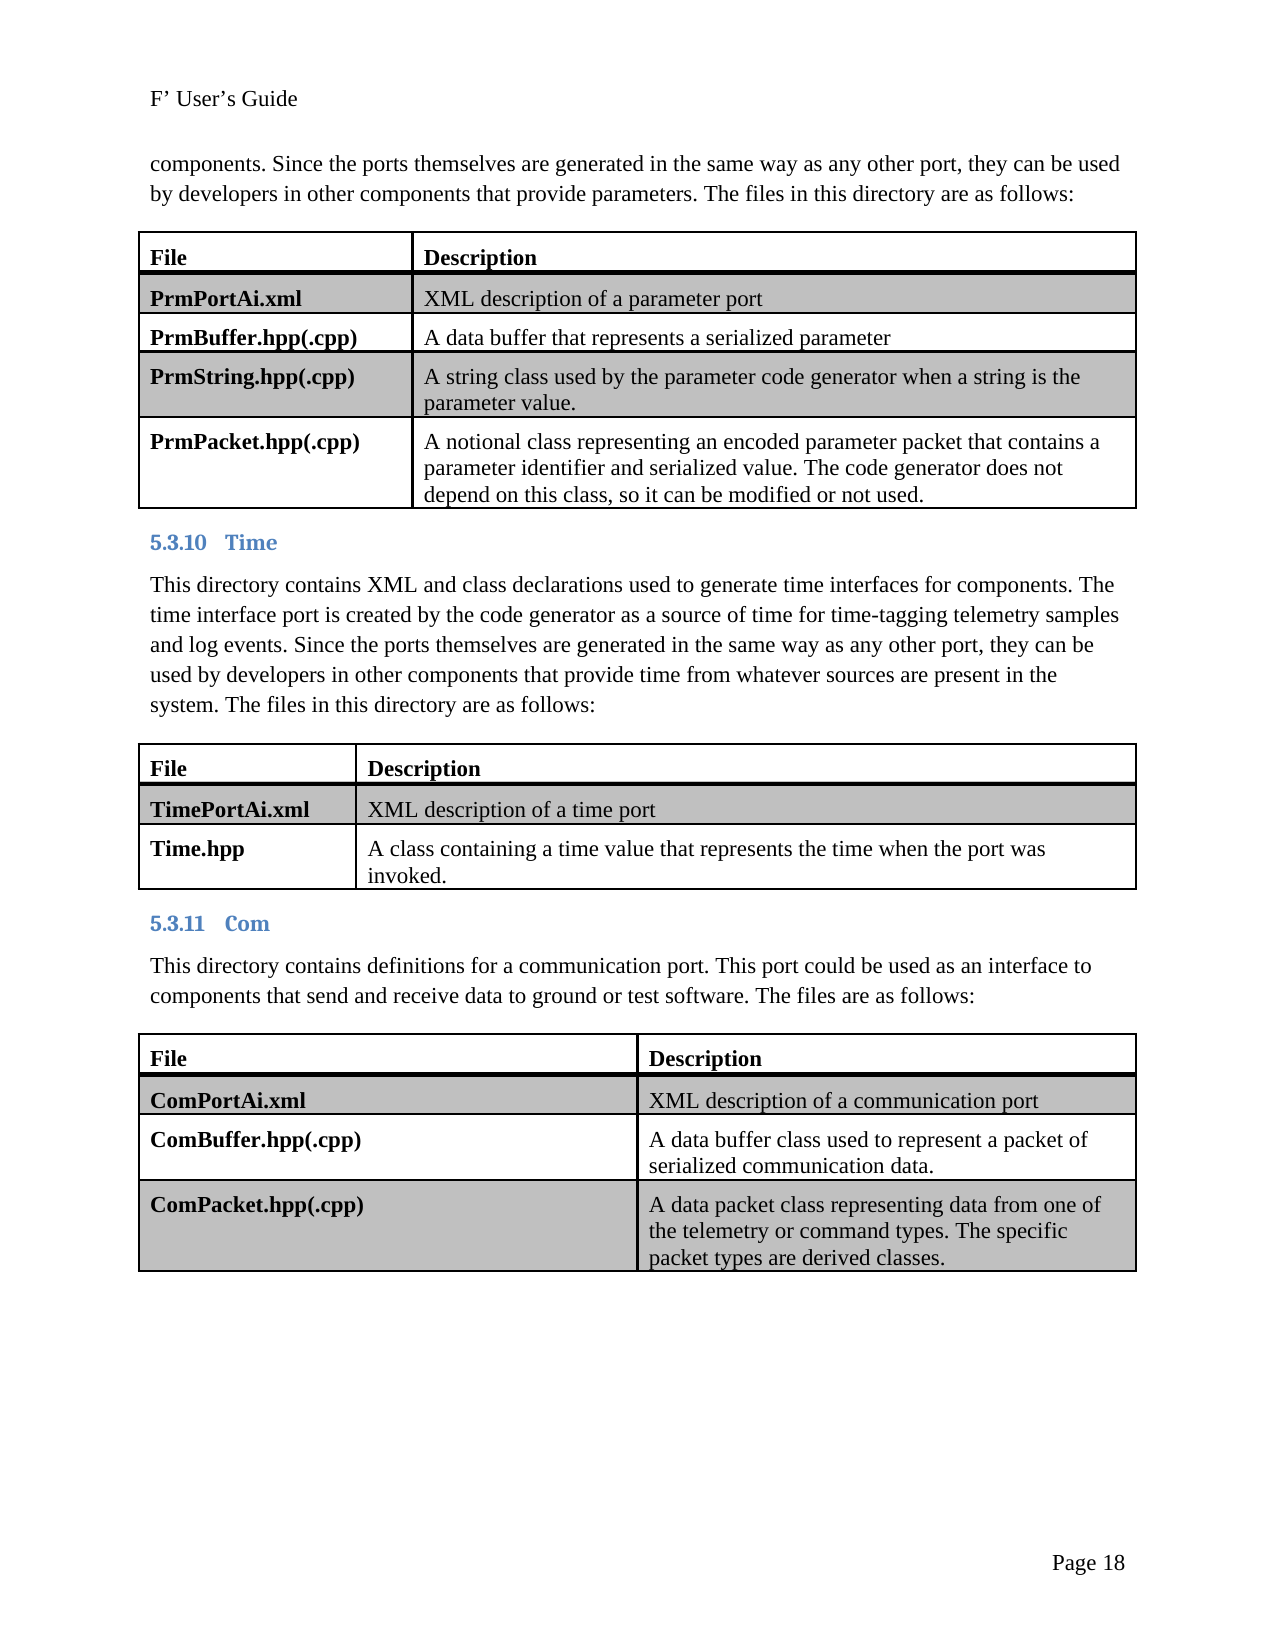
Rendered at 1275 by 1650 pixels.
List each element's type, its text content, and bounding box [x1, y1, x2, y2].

table_header Description [639, 1035, 1135, 1072]
table_cell XML description of a parameter port [414, 275, 1135, 312]
table_header File [140, 745, 355, 781]
table_cell PrmPortAi.xml [140, 275, 411, 312]
table_cell A class containing a time value that represents the time when the port was invoked. [357, 825, 1135, 888]
table_cell ComPacket.hpp(.cpp) [140, 1181, 636, 1270]
table_header Description [357, 745, 1135, 781]
table_cell ComBuffer.hpp(.cpp) [140, 1115, 636, 1178]
table_cell A notional class representing an encoded parameter packet that contains a parameter identifier and serialized value. The code generator does not depend on this class, so it can be modified or not used. [414, 418, 1135, 507]
table_header Description [414, 233, 1135, 270]
table_cell TimePortAi.xml [140, 786, 355, 823]
table_header File [140, 233, 411, 270]
table_cell XML description of a time port [357, 786, 1135, 823]
table_cell ComPortAi.xml [140, 1077, 636, 1113]
text This directory contains definitions for a communication port. This port could be used as an interface to components that send and receive data to ground or test software. The files are as follows: [150, 952, 1125, 1008]
subtitle Com [150, 911, 1125, 937]
table_header File [140, 1035, 636, 1072]
text This directory contains XML and class declarations used to generate time interfaces for components. The time interface port is created by the code generator as a source of time for time-tagging telemetry samples and log events. Since the ports themselves are generated in the same way as any other port, they can be used by developers in other components that provide time from whatever sources are present in the system. The files in this directory are as follows: [150, 571, 1125, 718]
table_cell PrmPacket.hpp(.cpp) [140, 418, 411, 507]
table_cell A string class used by the parameter code generator when a string is the parameter value. [414, 353, 1135, 416]
table_cell A data packet class representing data from one of the telemetry or command types. The specific packet types are derived classes. [639, 1181, 1135, 1270]
table_cell XML description of a communication port [639, 1077, 1135, 1113]
table_cell PrmString.hpp(.cpp) [140, 353, 411, 416]
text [150, 150, 1125, 207]
table_cell A data buffer class used to represent a packet of serialized communication data. [639, 1115, 1135, 1178]
table_cell PrmBuffer.hpp(.cpp) [140, 314, 411, 350]
table_cell Time.hpp [140, 825, 355, 888]
subtitle Time [150, 530, 1125, 556]
table_cell A data buffer that represents a serialized parameter [414, 314, 1135, 350]
